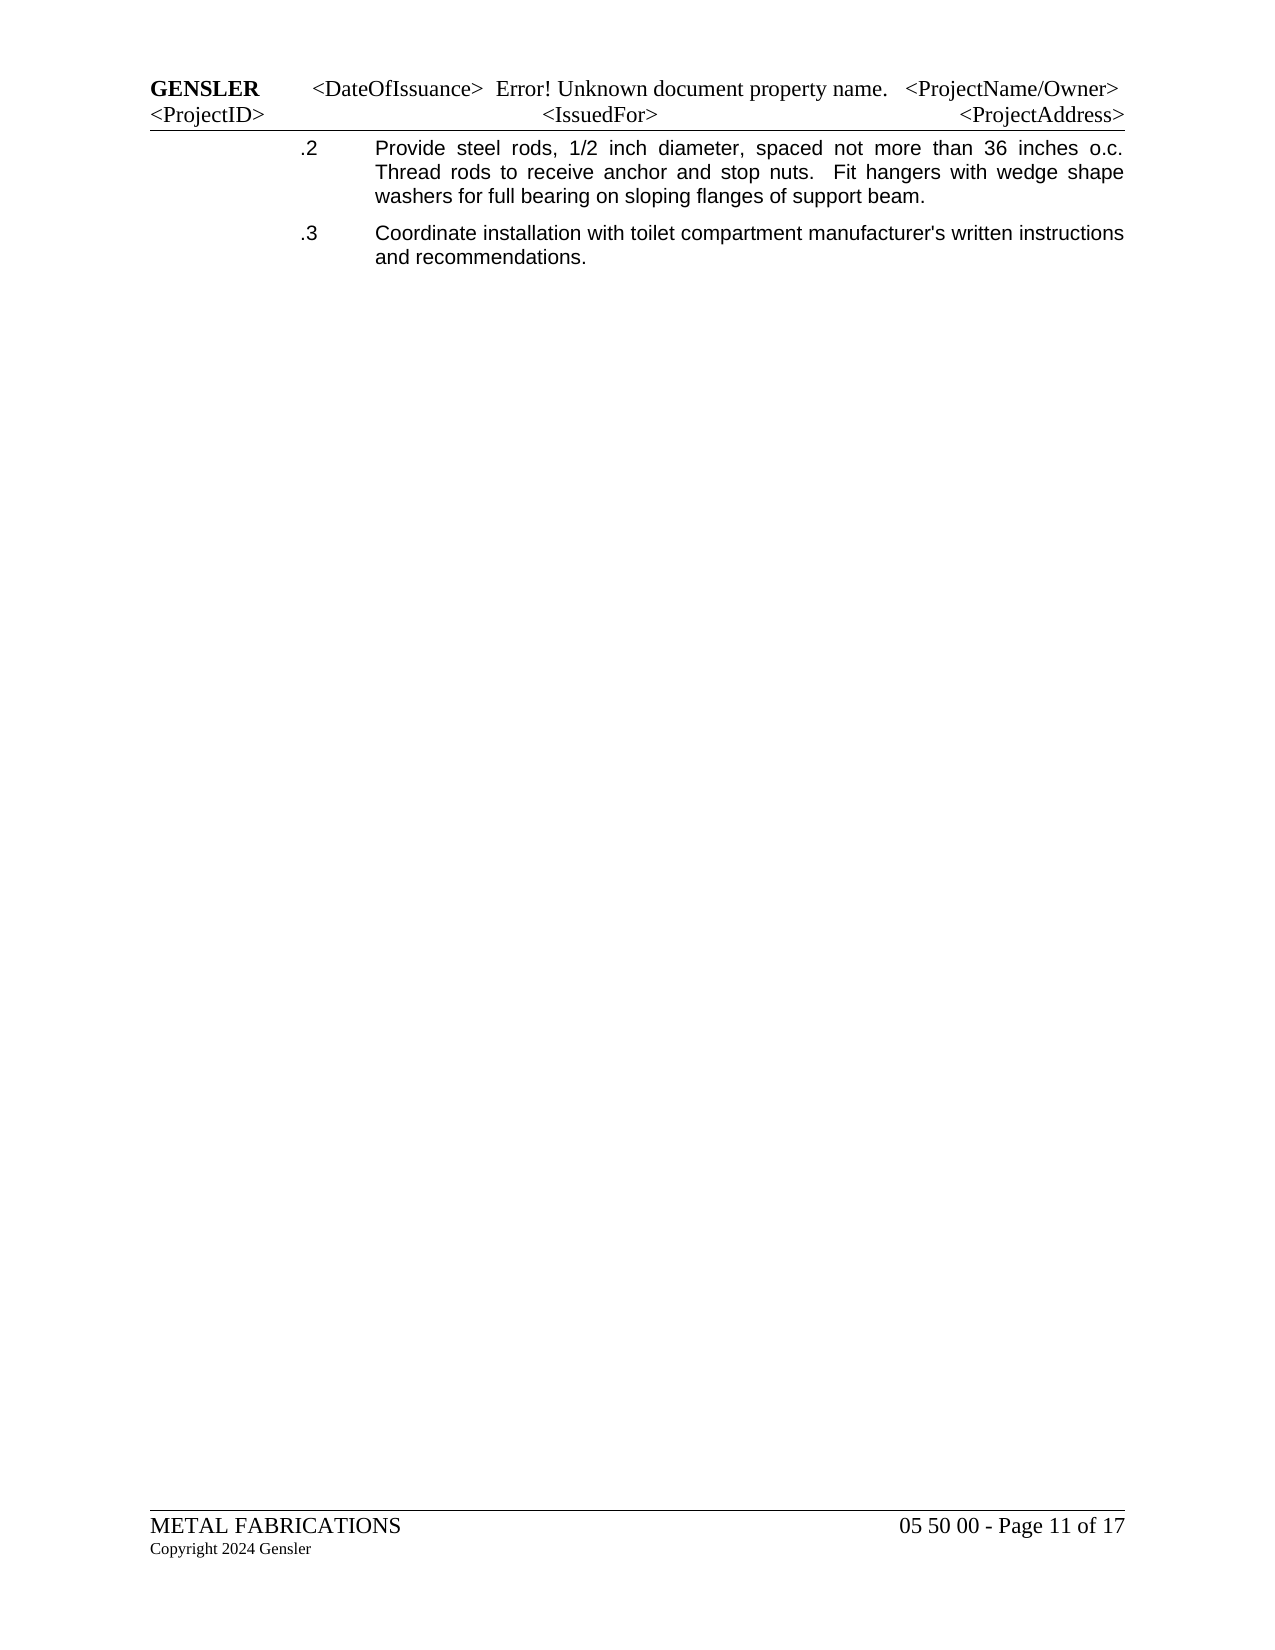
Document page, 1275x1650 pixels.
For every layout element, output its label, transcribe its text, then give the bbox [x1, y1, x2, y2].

text Coordinate installation with toilet compartment manufacturer's written instructions and recommendations. [300, 221, 1125, 268]
text Provide steel rods, 1/2 inch diameter, spaced not more than 36 inches o.c. Thread rods to receive anchor and stop nuts. Fit hangers with wedge shape washers for full bearing on sloping flanges of support beam. [300, 136, 1125, 208]
